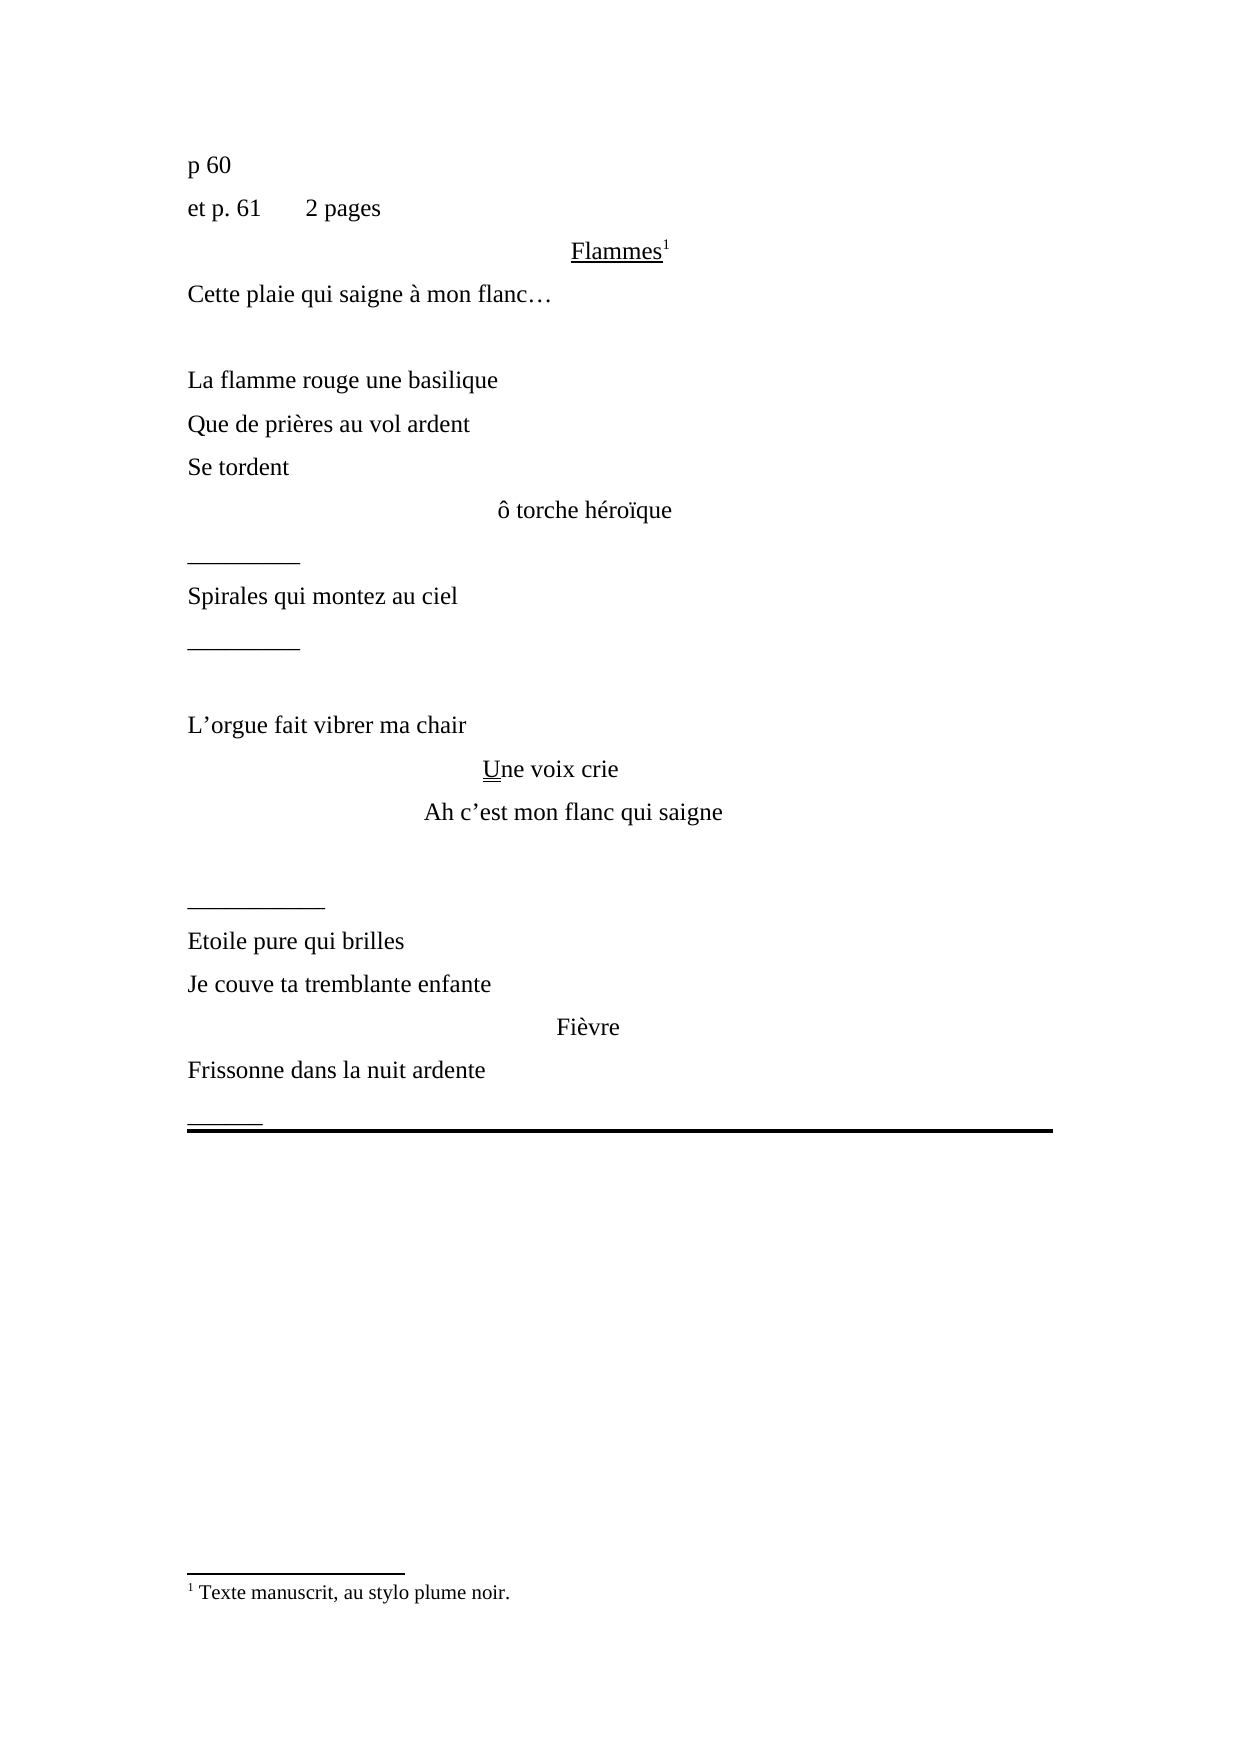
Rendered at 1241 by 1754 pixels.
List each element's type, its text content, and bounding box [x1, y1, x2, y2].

text Etoile pure qui brilles [187, 926, 1053, 955]
text Flammes [187, 236, 1053, 265]
text Se tordent [187, 452, 1053, 481]
text et p. 61 2 pages [187, 193, 1053, 222]
text ______ [187, 1099, 1053, 1129]
text Une voix crie [187, 754, 1053, 782]
text Que de prières au vol ardent [187, 409, 1053, 437]
text La flamme rouge une basilique [187, 366, 1053, 394]
text L’orgue fait vibrer ma chair [187, 711, 1053, 739]
text Fièvre [187, 1012, 1053, 1041]
text p 60 [187, 150, 1053, 179]
text Ah c’est mon flanc qui saigne [187, 797, 1053, 826]
text ___________ [187, 883, 1053, 912]
text Cette plaie qui saigne à mon flanc… [187, 279, 1053, 308]
text _________ [187, 624, 1053, 653]
text Je couve ta tremblante enfante [187, 969, 1053, 998]
text ô torche héroïque [187, 495, 1053, 524]
text Spirales qui montez au ciel [187, 581, 1053, 610]
text _________ [187, 538, 1053, 567]
text Frissonne dans la nuit ardente [187, 1056, 1053, 1084]
